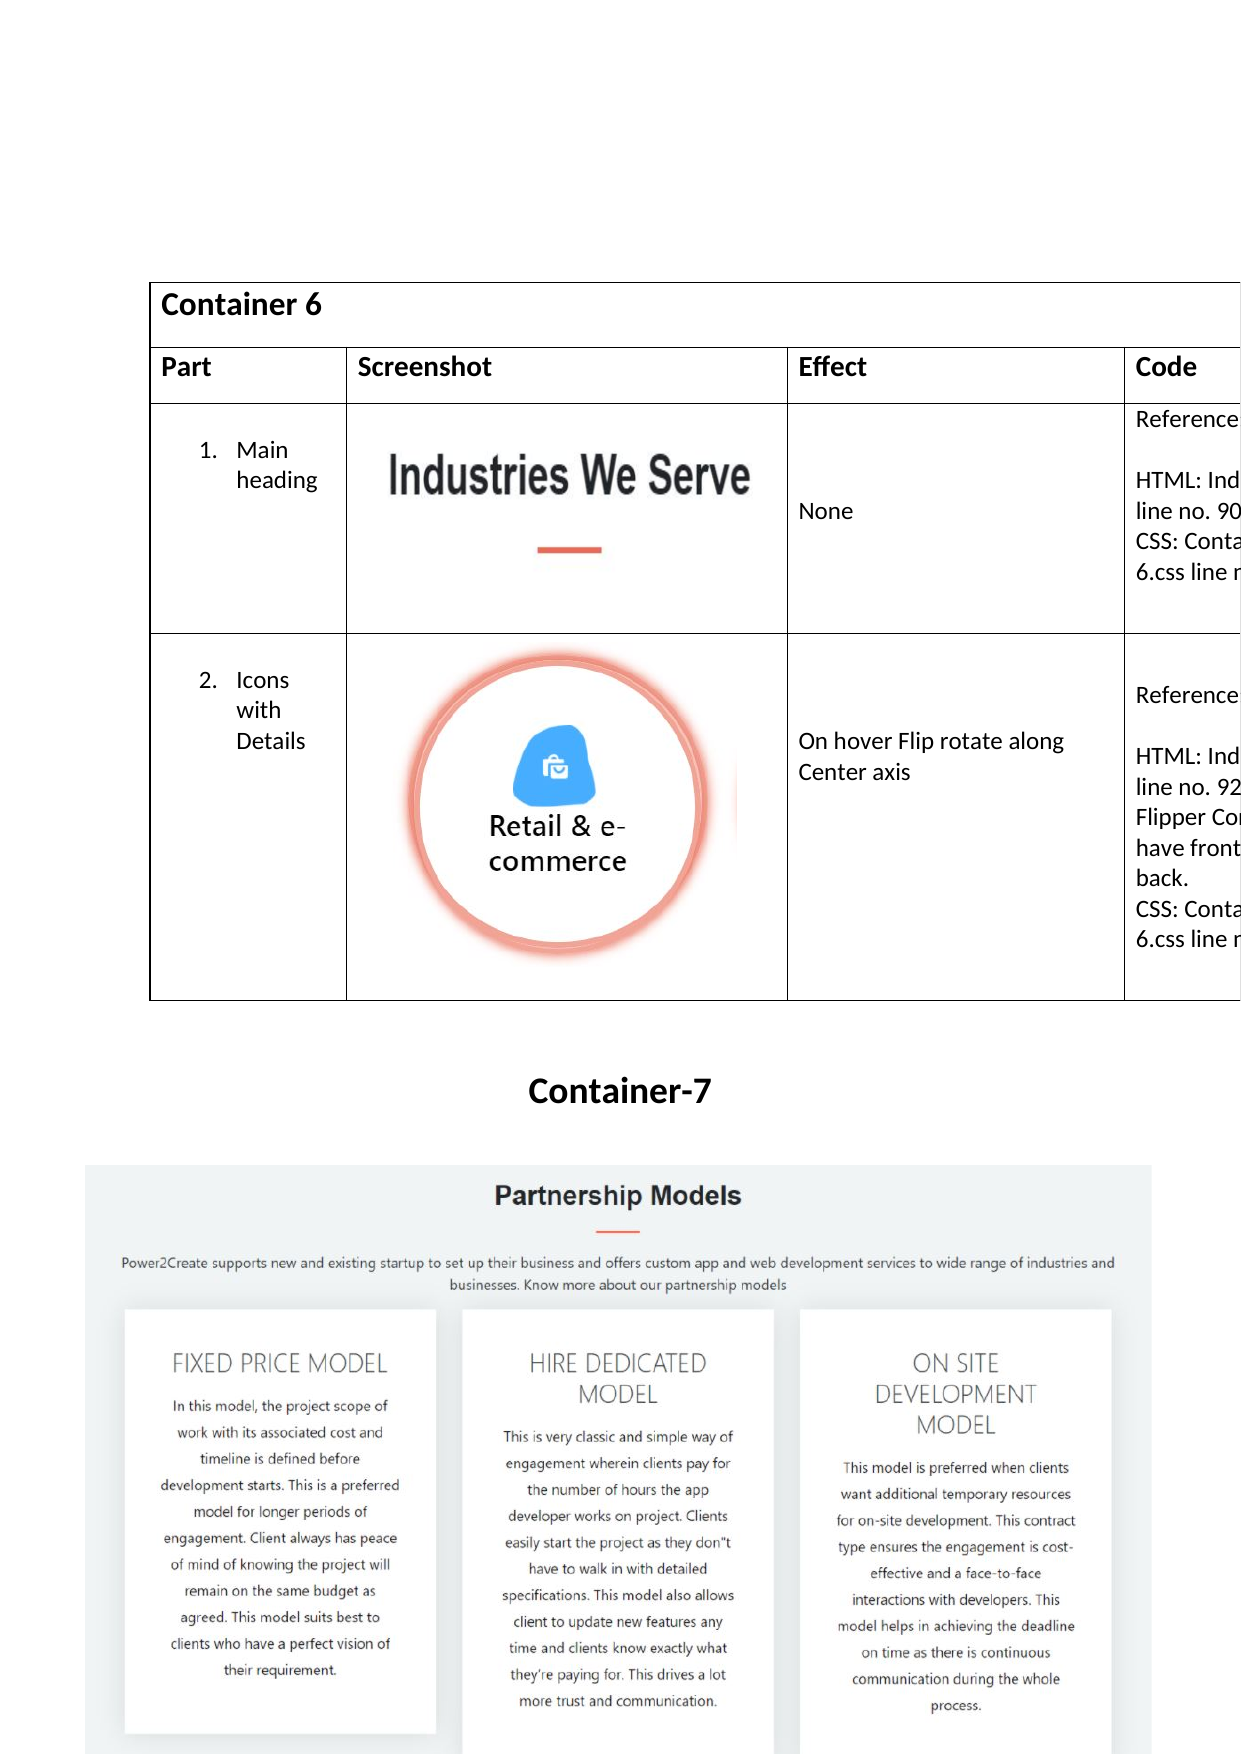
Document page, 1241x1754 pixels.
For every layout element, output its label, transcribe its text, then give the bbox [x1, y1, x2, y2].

table_cell Main heading [151, 404, 346, 632]
table_cell [347, 404, 787, 632]
picture [85, 1165, 1152, 1754]
table_cell Part [151, 348, 346, 402]
picture [355, 427, 771, 579]
table_cell Effect [788, 348, 1124, 402]
table_cell None [788, 404, 1124, 632]
table_cell [347, 634, 787, 1000]
table_cell Reference: HTML: Index.html line no. 908 CSS: Container-6.css line no. 05 [1125, 404, 1240, 632]
table_cell Code [1125, 348, 1240, 402]
table_header Container 6 [151, 283, 1240, 347]
picture [378, 642, 737, 967]
table_cell On hover Flip rotate along Center axis [788, 634, 1124, 1000]
text Container-7 [150, 1067, 1090, 1113]
table_cell Reference: HTML: Index.html line no. 928 Every Flipper Container have front and back. CSS: Container-6.css line no. 72 [1125, 634, 1240, 1000]
table_cell Icons with Details [151, 634, 346, 1000]
table_cell Screenshot [347, 348, 787, 402]
